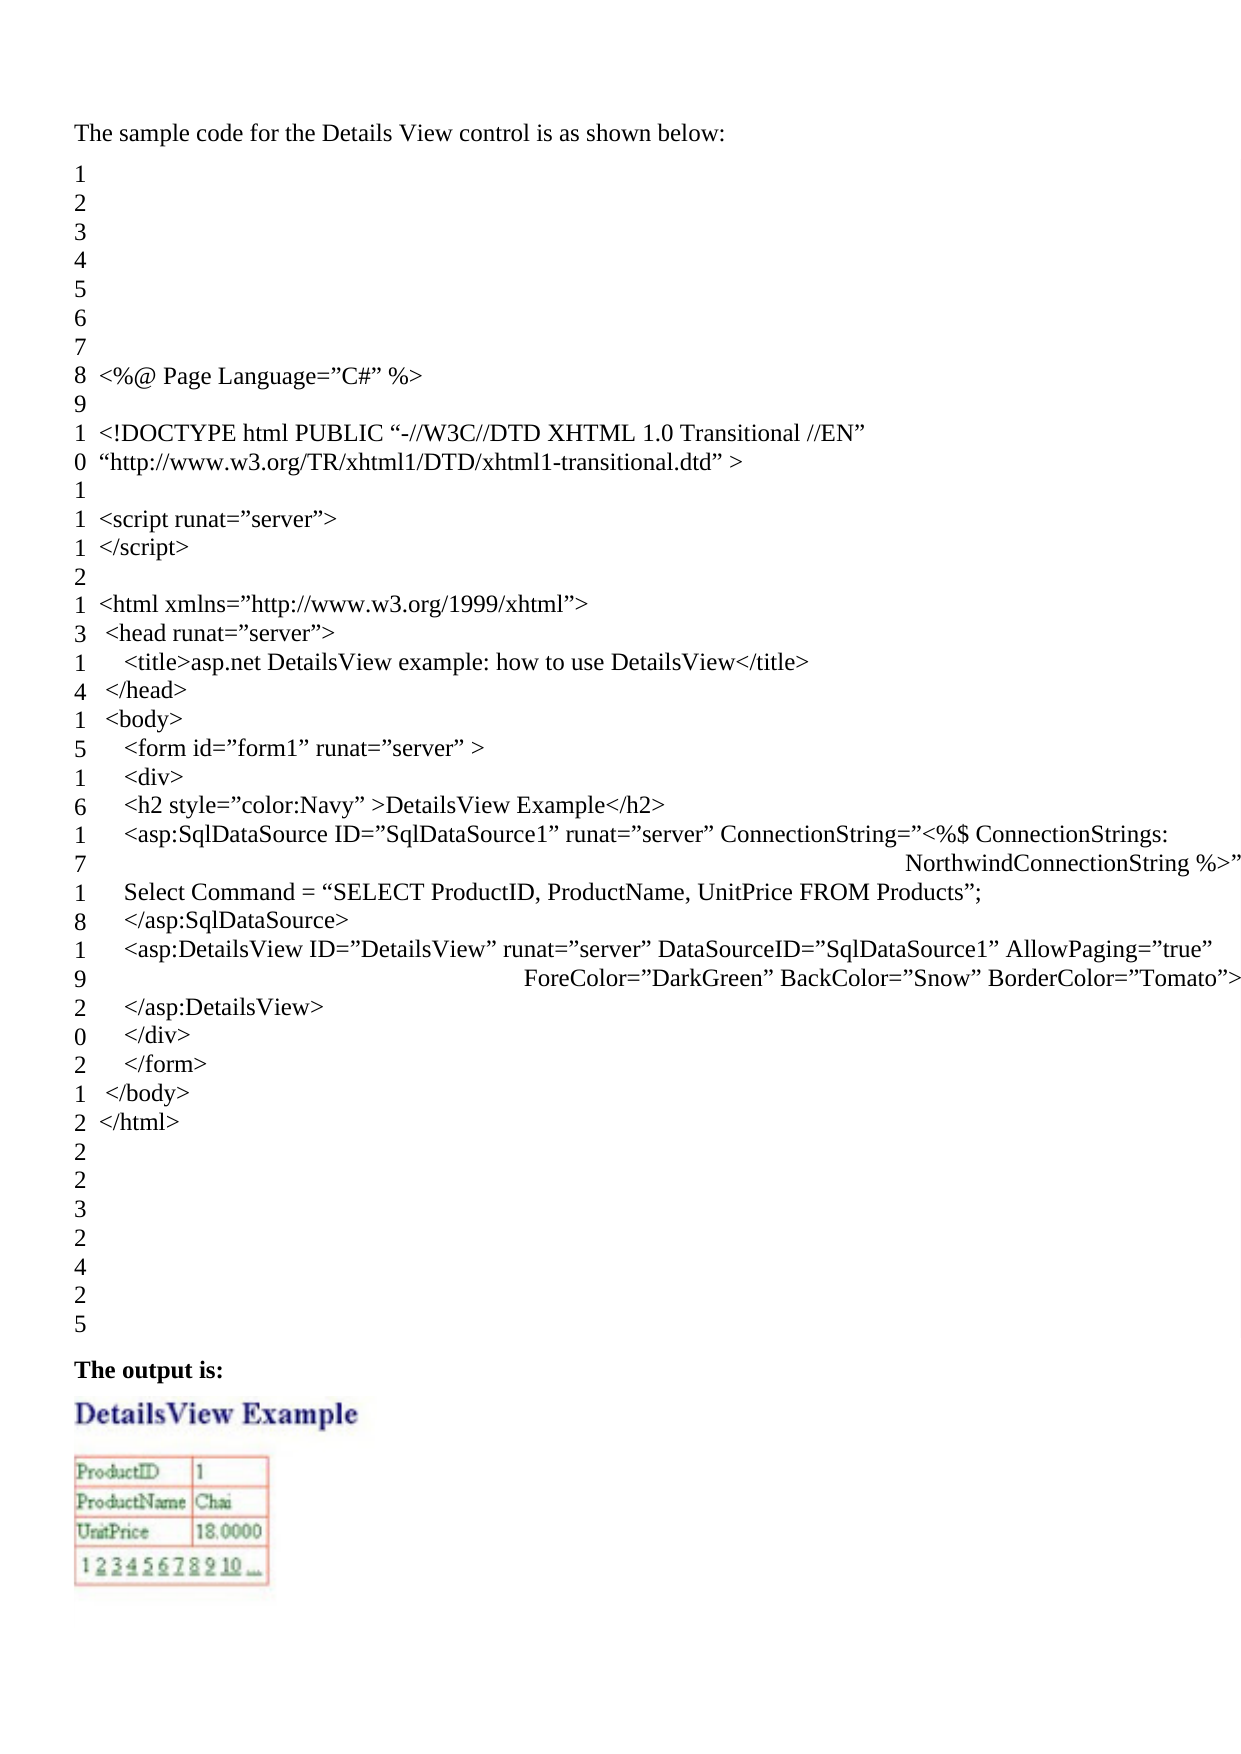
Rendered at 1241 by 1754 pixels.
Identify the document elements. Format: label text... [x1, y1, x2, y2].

picture [73, 1396, 377, 1628]
table_header 1 2 3 4 5 6 7 8 9 10 11 12 13 14 15 16 17 18 19 20 21 22 23 24 25 [74, 159, 99, 1338]
text The output is: [74, 1355, 1181, 1383]
text The sample code for the Details View control is as shown below: [74, 118, 1181, 147]
table_header <%@ Page Language=”C#” %> <!DOCTYPE html PUBLIC “-//W3C//DTD XHTML 1.0 Transitional //EN” “http://www.w3.org/TR/xhtml1/DTD/xhtml1-transitional.dtd” > <script runat=”server”> </script> <html xmlns=”http://www.w3.org/1999/xhtml”> <head runat=”server”> <title>asp.net DetailsView example: how to use DetailsView</title> </head> <body> <form id=”form1” runat=”server” > <div> <h2 style=”color:Navy” >DetailsView Example</h2> <asp:SqlDataSource ID=”SqlDataSource1” runat=”server” ConnectionString=”<%$ ConnectionStrings: NorthwindConnectionString %>” Select Command = “SELECT ProductID, ProductName, UnitPrice FROM Products”; </asp:SqlDataSource> <asp:DetailsView ID=”DetailsView” runat=”server” DataSourceID=”SqlDataSource1” AllowPaging=”true” ForeColor=”DarkGreen” BackColor=”Snow” BorderColor=”Tomato”> </asp:DetailsView> </div> </form> </body> </html> [99, 159, 1240, 1338]
